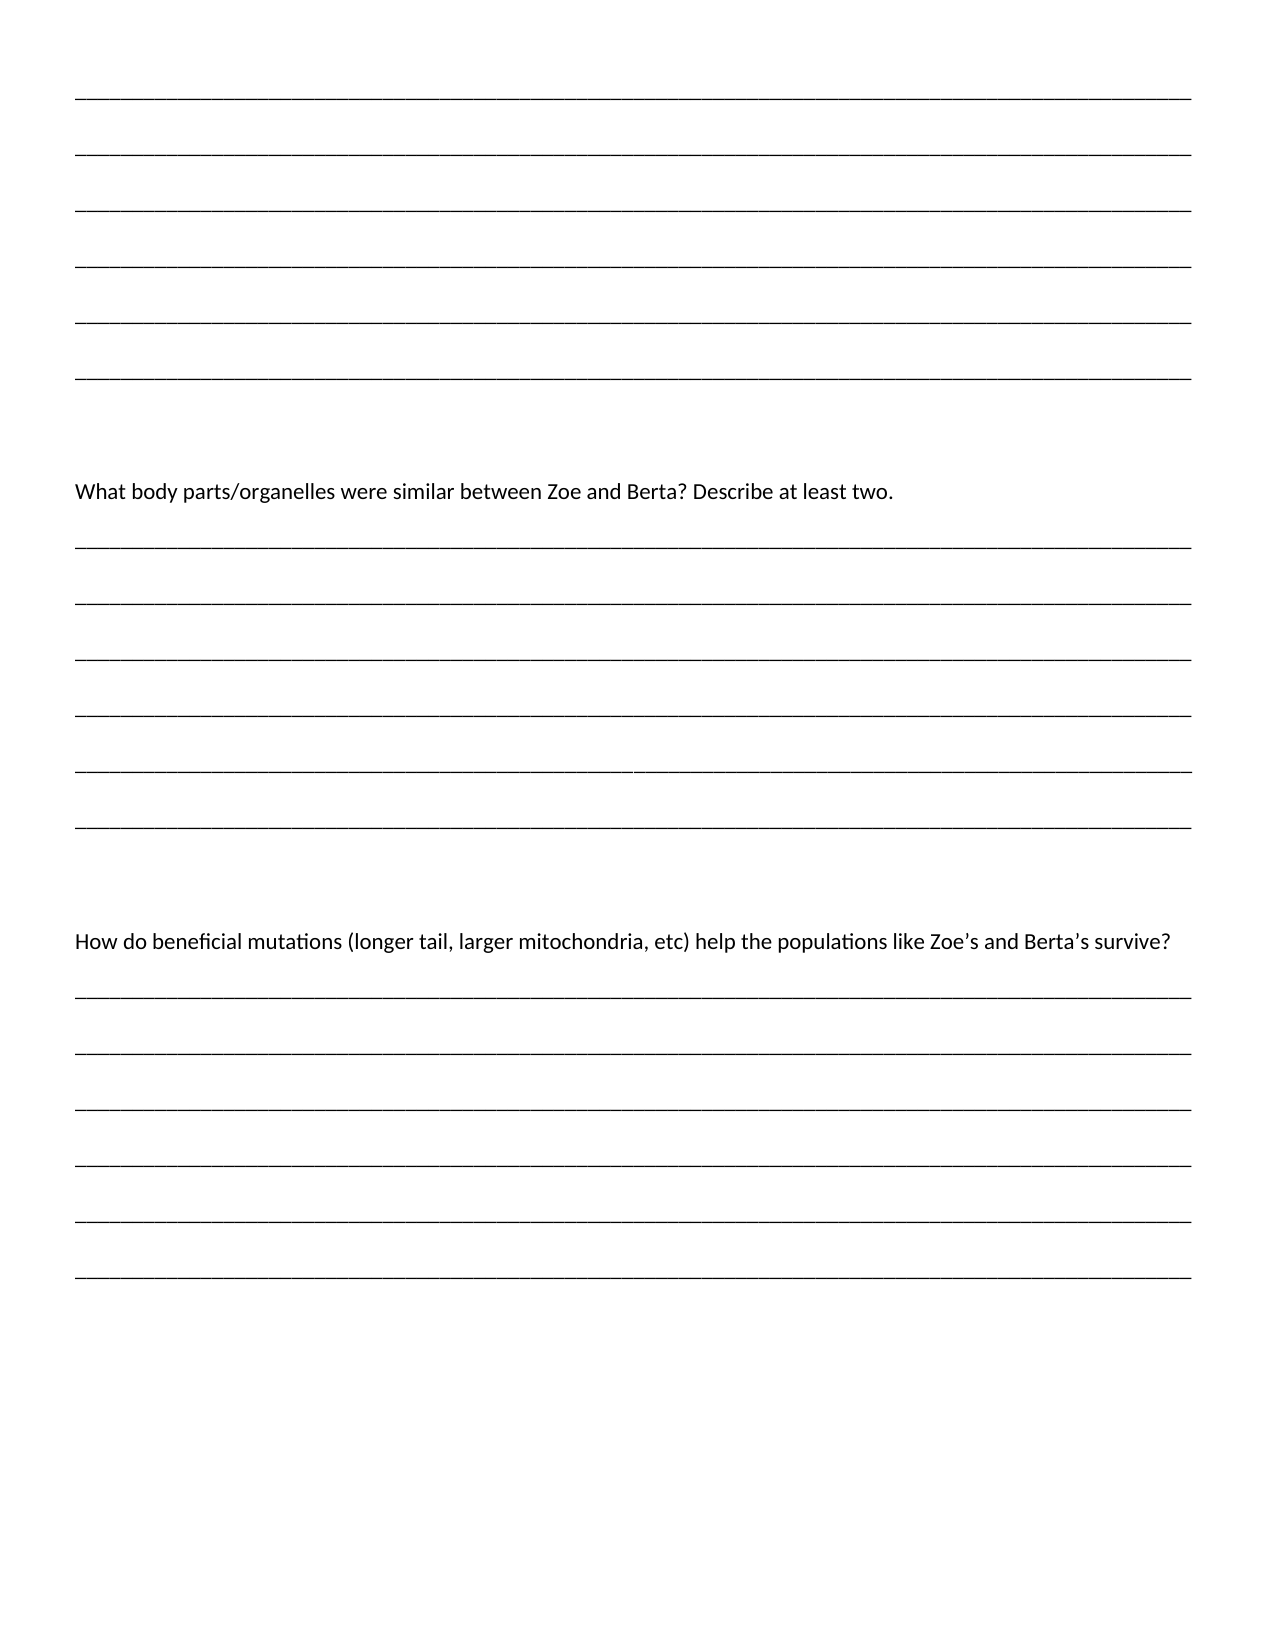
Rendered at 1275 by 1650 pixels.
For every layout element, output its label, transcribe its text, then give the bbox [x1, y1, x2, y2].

text __________________________________________________________________________________________________ [75, 748, 1200, 777]
text ______________________________________________________________________________________________________________________________________________________________________________________________________________________________________________________________________________________________________ [75, 75, 1200, 215]
text __________________________________________________________________________________________________ [75, 355, 1200, 383]
text ______________________________________________________________________________________________________________________________________________________________________________________________________________________________________________________________________________________________________ [75, 974, 1200, 1114]
text __________________________________________________________________________________________________ [75, 1198, 1200, 1226]
text How do beneficial mutations (longer tail, larger mitochondria, etc) help the populations like Zoe’s and Berta’s survive? [75, 927, 1200, 955]
text __________________________________________________________________________________________________ [75, 1254, 1200, 1282]
text __________________________________________________________________________________________________ [75, 692, 1200, 721]
text __________________________________________________________________________________________________ [75, 1142, 1200, 1170]
text What body parts/organelles were similar between Zoe and Berta? Describe at least two. [75, 477, 1200, 506]
text __________________________________________________________________________________________________ [75, 299, 1200, 327]
text ______________________________________________________________________________________________________________________________________________________________________________________________________________________________________________________________________________________________________ [75, 524, 1200, 664]
text __________________________________________________________________________________________________ [75, 243, 1200, 271]
text __________________________________________________________________________________________________ [75, 804, 1200, 833]
